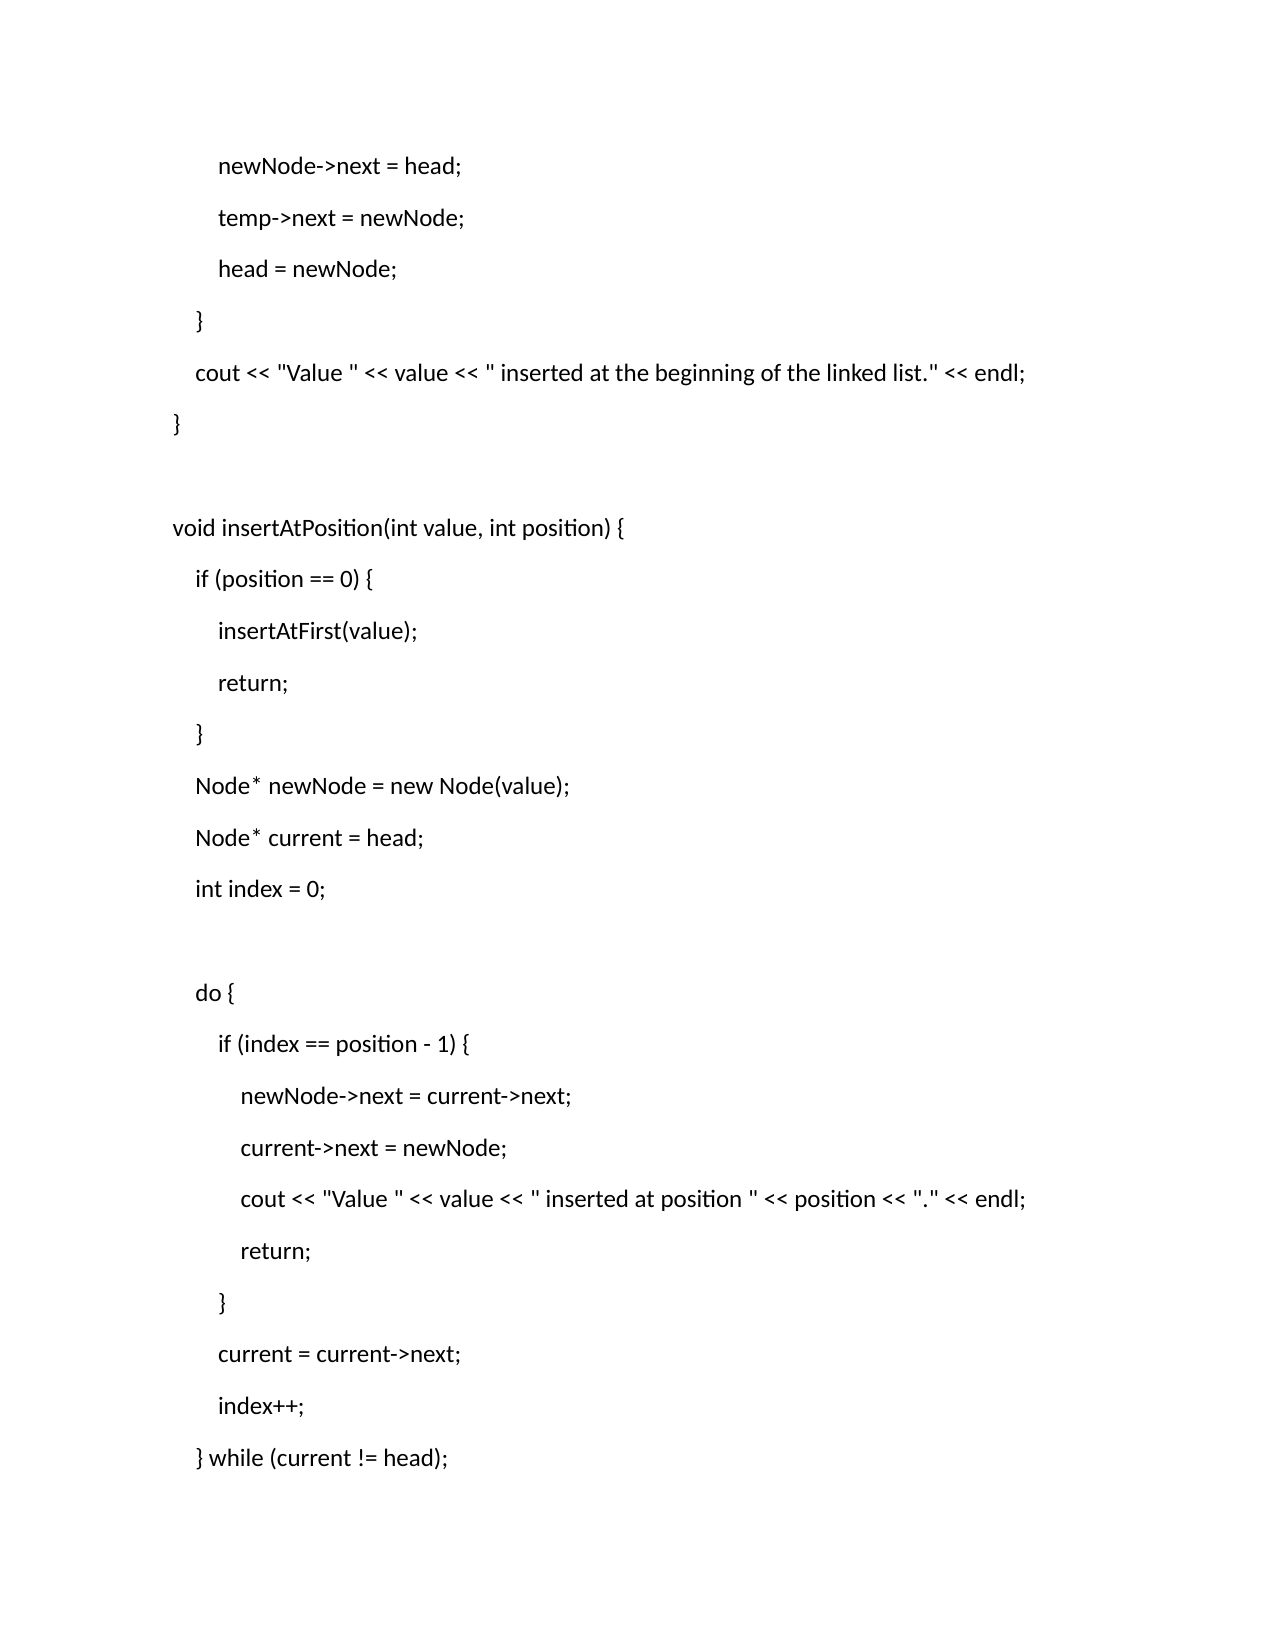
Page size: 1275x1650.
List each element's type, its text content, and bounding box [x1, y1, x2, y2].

text } [150, 1287, 1125, 1317]
text if (index == position - 1) { [150, 1028, 1125, 1059]
text temp->next = newNode; [150, 202, 1125, 232]
text } [150, 718, 1125, 749]
text newNode->next = current->next; [150, 1080, 1125, 1111]
text } [150, 305, 1125, 336]
text index++; [150, 1390, 1125, 1421]
text Node* newNode = new Node(value); [150, 770, 1125, 801]
text if (position == 0) { [150, 563, 1125, 594]
text return; [150, 667, 1125, 697]
text cout << "Value " << value << " inserted at position " << position << "." << endl; [150, 1183, 1125, 1214]
text head = newNode; [150, 253, 1125, 284]
text newNode->next = head; [150, 150, 1125, 181]
text cout << "Value " << value << " inserted at the beginning of the linked list." << endl; [150, 357, 1125, 387]
text } while (current != head); [150, 1442, 1125, 1472]
text return; [150, 1235, 1125, 1266]
text do { [150, 977, 1125, 1007]
text } [150, 408, 1125, 439]
text int index = 0; [150, 873, 1125, 904]
text current->next = newNode; [150, 1132, 1125, 1162]
text insertAtFirst(value); [150, 615, 1125, 646]
text current = current->next; [150, 1338, 1125, 1369]
text Node* current = head; [150, 822, 1125, 852]
text void insertAtPosition(int value, int position) { [150, 512, 1125, 542]
